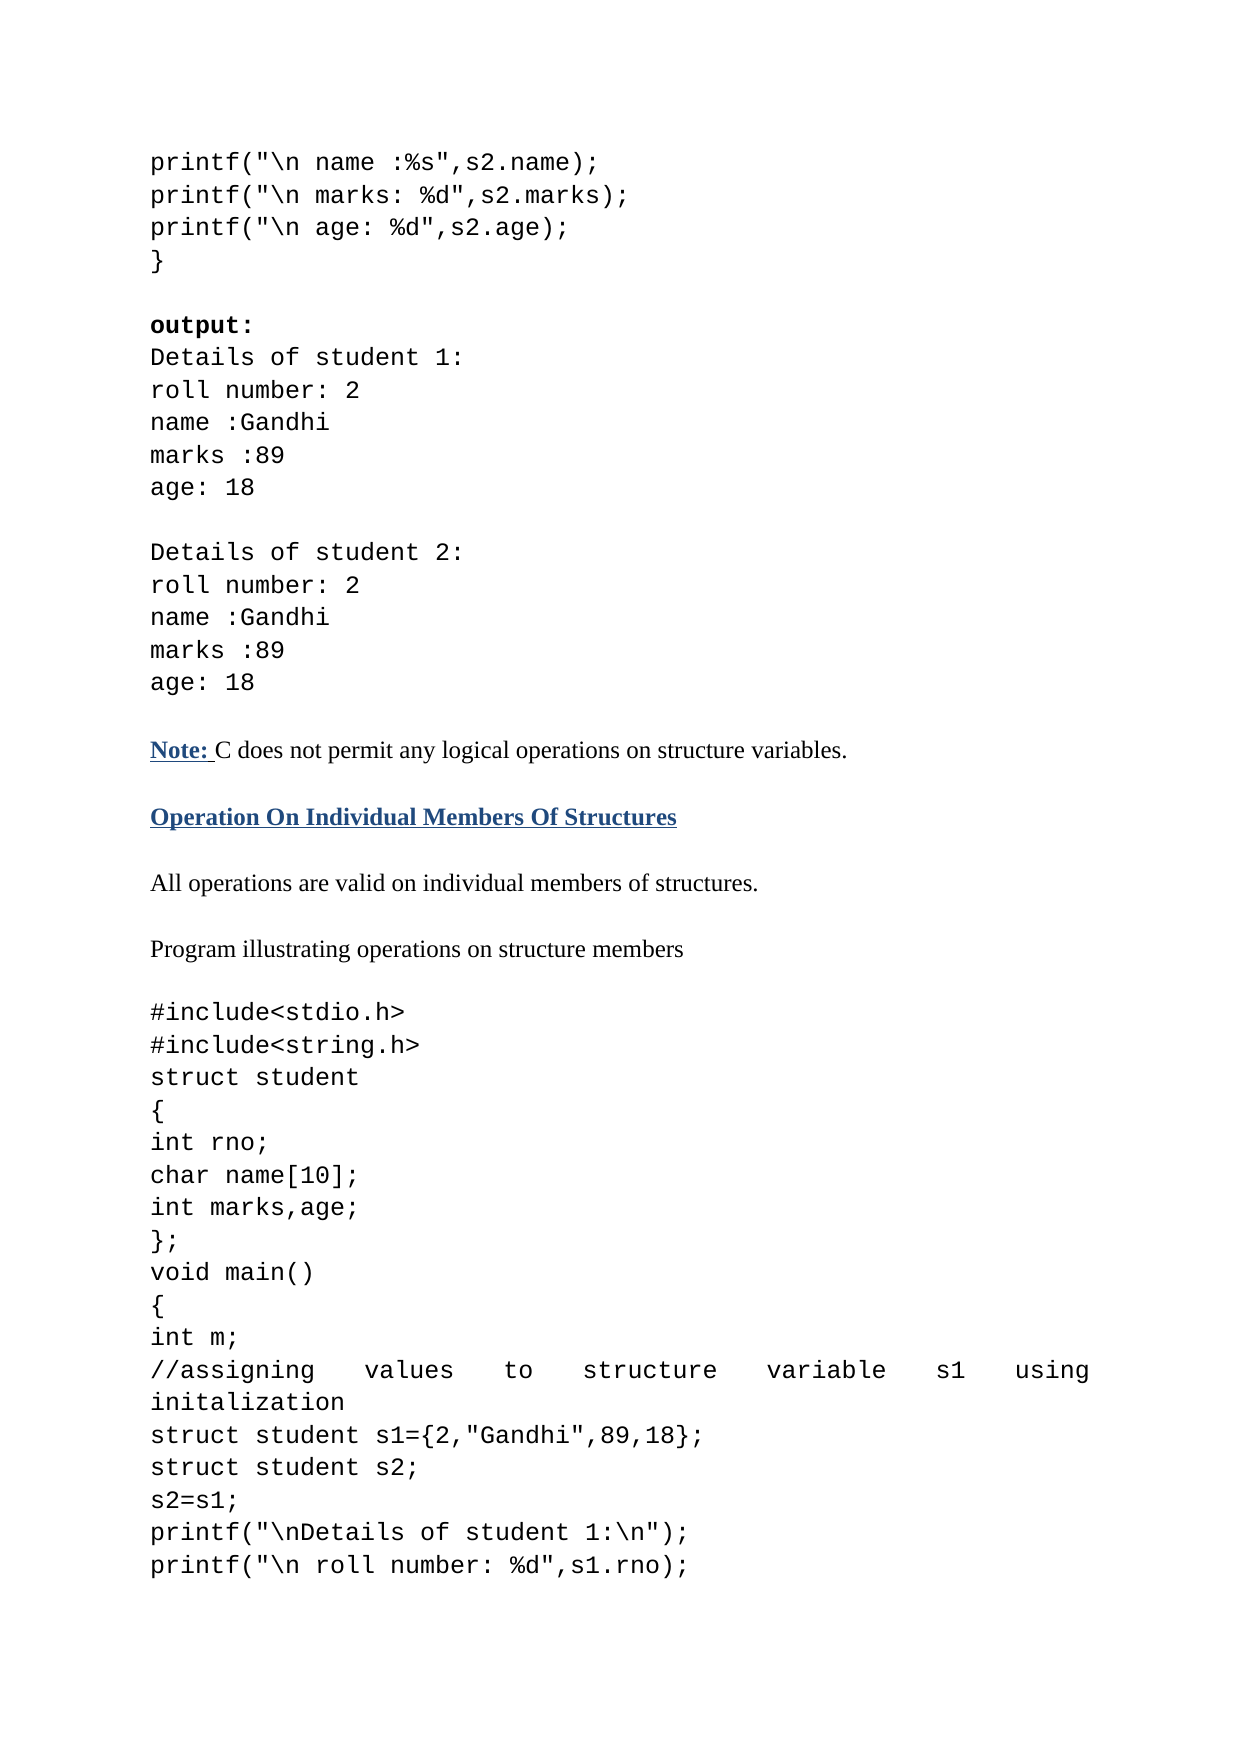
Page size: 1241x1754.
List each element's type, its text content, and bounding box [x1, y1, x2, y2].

text marks :89 [150, 637, 1090, 666]
text printf("\nDetails of student 1:\n"); [150, 1520, 1090, 1548]
text output: [150, 312, 1090, 341]
text struct student s2; [150, 1455, 1090, 1483]
text int m; [150, 1325, 1090, 1353]
text s2=s1; [150, 1487, 1090, 1516]
text All operations are valid on individual members of structures. [150, 868, 1090, 896]
text Note: C does not permit any logical operations on structure variables. [150, 736, 1090, 764]
text #include<string.h> [150, 1032, 1090, 1061]
text int marks,age; [150, 1195, 1090, 1223]
text Details of student 2: [150, 540, 1090, 568]
text Program illustrating operations on structure members [150, 934, 1090, 962]
text printf("\n age: %d",s2.age); [150, 215, 1090, 243]
text struct student [150, 1065, 1090, 1093]
text printf("\n roll number: %d",s1.rno); [150, 1552, 1090, 1581]
text { [150, 1097, 1090, 1126]
text int rno; [150, 1130, 1090, 1158]
text } [150, 247, 1090, 276]
text Operation On Individual Members Of Structures [150, 802, 1090, 830]
text roll number: 2 [150, 377, 1090, 406]
text }; [150, 1227, 1090, 1256]
text age: 18 [150, 475, 1090, 503]
text void main() [150, 1260, 1090, 1288]
text marks :89 [150, 442, 1090, 471]
text char name[10]; [150, 1162, 1090, 1191]
text #include<stdio.h> [150, 1000, 1090, 1028]
text name :Gandhi [150, 605, 1090, 633]
text printf("\n marks: %d",s2.marks); [150, 182, 1090, 211]
text Details of student 1: [150, 345, 1090, 373]
text //assigning values to structure variable s1 using initalization [150, 1357, 1090, 1418]
text age: 18 [150, 670, 1090, 698]
text printf("\n name :%s",s2.name); [150, 150, 1090, 178]
text struct student s1={2,"Gandhi",89,18}; [150, 1422, 1090, 1451]
text name :Gandhi [150, 410, 1090, 438]
text roll number: 2 [150, 572, 1090, 601]
text { [150, 1292, 1090, 1321]
